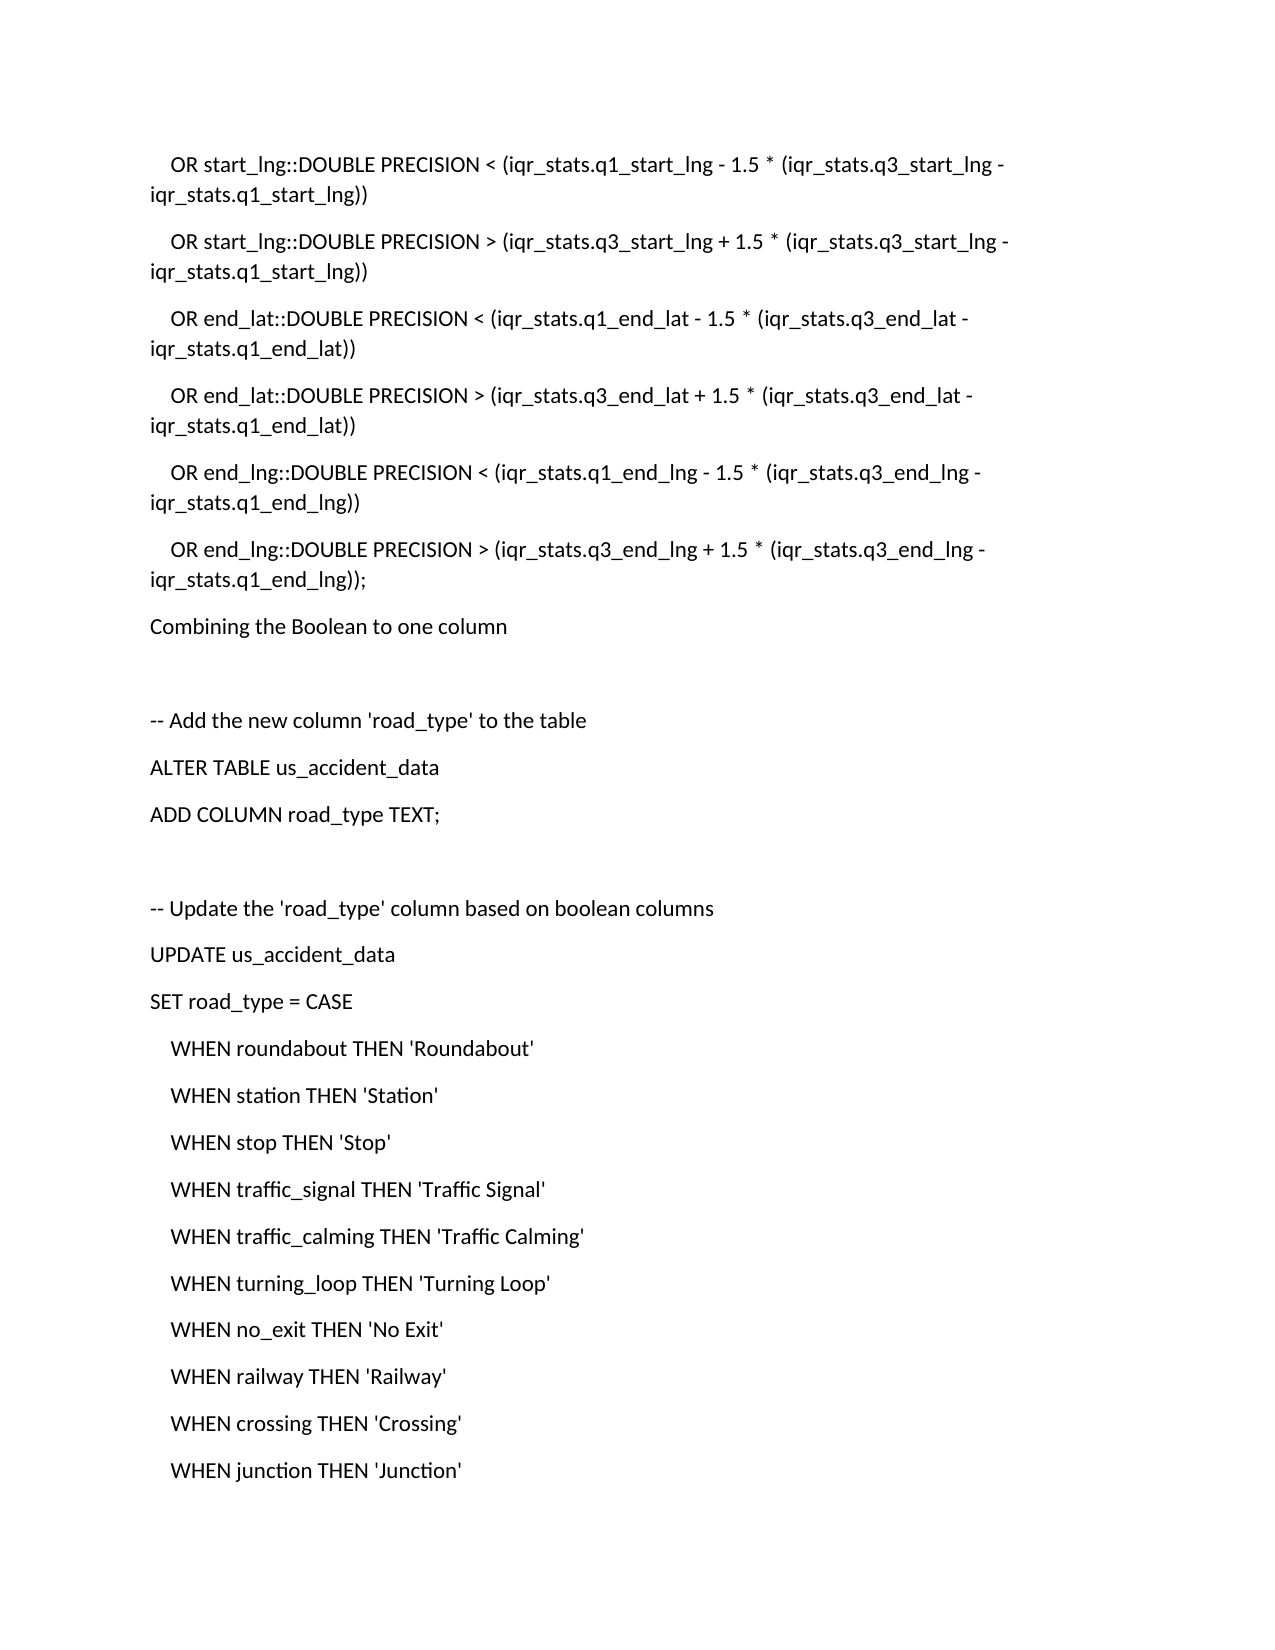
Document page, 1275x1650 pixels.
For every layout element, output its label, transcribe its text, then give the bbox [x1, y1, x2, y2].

text WHEN stop THEN 'Stop' [150, 1128, 1125, 1156]
text WHEN traffic_signal THEN 'Traffic Signal' [150, 1175, 1125, 1203]
text OR end_lng::DOUBLE PRECISION > (iqr_stats.q3_end_lng + 1.5 * (iqr_stats.q3_end_lng - iqr_stats.q1_end_lng)); [150, 535, 1125, 594]
text OR start_lng::DOUBLE PRECISION > (iqr_stats.q3_start_lng + 1.5 * (iqr_stats.q3_start_lng - iqr_stats.q1_start_lng)) [150, 227, 1125, 285]
text WHEN no_exit THEN 'No Exit' [150, 1316, 1125, 1344]
text WHEN railway THEN 'Railway' [150, 1362, 1125, 1391]
text UPDATE us_accident_data [150, 941, 1125, 969]
text WHEN roundabout THEN 'Roundabout' [150, 1034, 1125, 1062]
text ADD COLUMN road_type TEXT; [150, 800, 1125, 828]
text SET road_type = CASE [150, 987, 1125, 1016]
text -- Update the 'road_type' column based on boolean columns [150, 894, 1125, 922]
text OR start_lng::DOUBLE PRECISION < (iqr_stats.q1_start_lng - 1.5 * (iqr_stats.q3_start_lng - iqr_stats.q1_start_lng)) [150, 150, 1125, 208]
text OR end_lng::DOUBLE PRECISION < (iqr_stats.q1_end_lng - 1.5 * (iqr_stats.q3_end_lng - iqr_stats.q1_end_lng)) [150, 458, 1125, 517]
text WHEN crossing THEN 'Crossing' [150, 1409, 1125, 1437]
text ALTER TABLE us_accident_data [150, 753, 1125, 781]
text WHEN station THEN 'Station' [150, 1081, 1125, 1109]
text WHEN junction THEN 'Junction' [150, 1456, 1125, 1484]
text OR end_lat::DOUBLE PRECISION < (iqr_stats.q1_end_lat - 1.5 * (iqr_stats.q3_end_lat - iqr_stats.q1_end_lat)) [150, 304, 1125, 362]
text -- Add the new column 'road_type' to the table [150, 706, 1125, 734]
text Combining the Boolean to one column [150, 612, 1125, 641]
text OR end_lat::DOUBLE PRECISION > (iqr_stats.q3_end_lat + 1.5 * (iqr_stats.q3_end_lat - iqr_stats.q1_end_lat)) [150, 381, 1125, 439]
text WHEN traffic_calming THEN 'Traffic Calming' [150, 1222, 1125, 1250]
text WHEN turning_loop THEN 'Turning Loop' [150, 1269, 1125, 1297]
